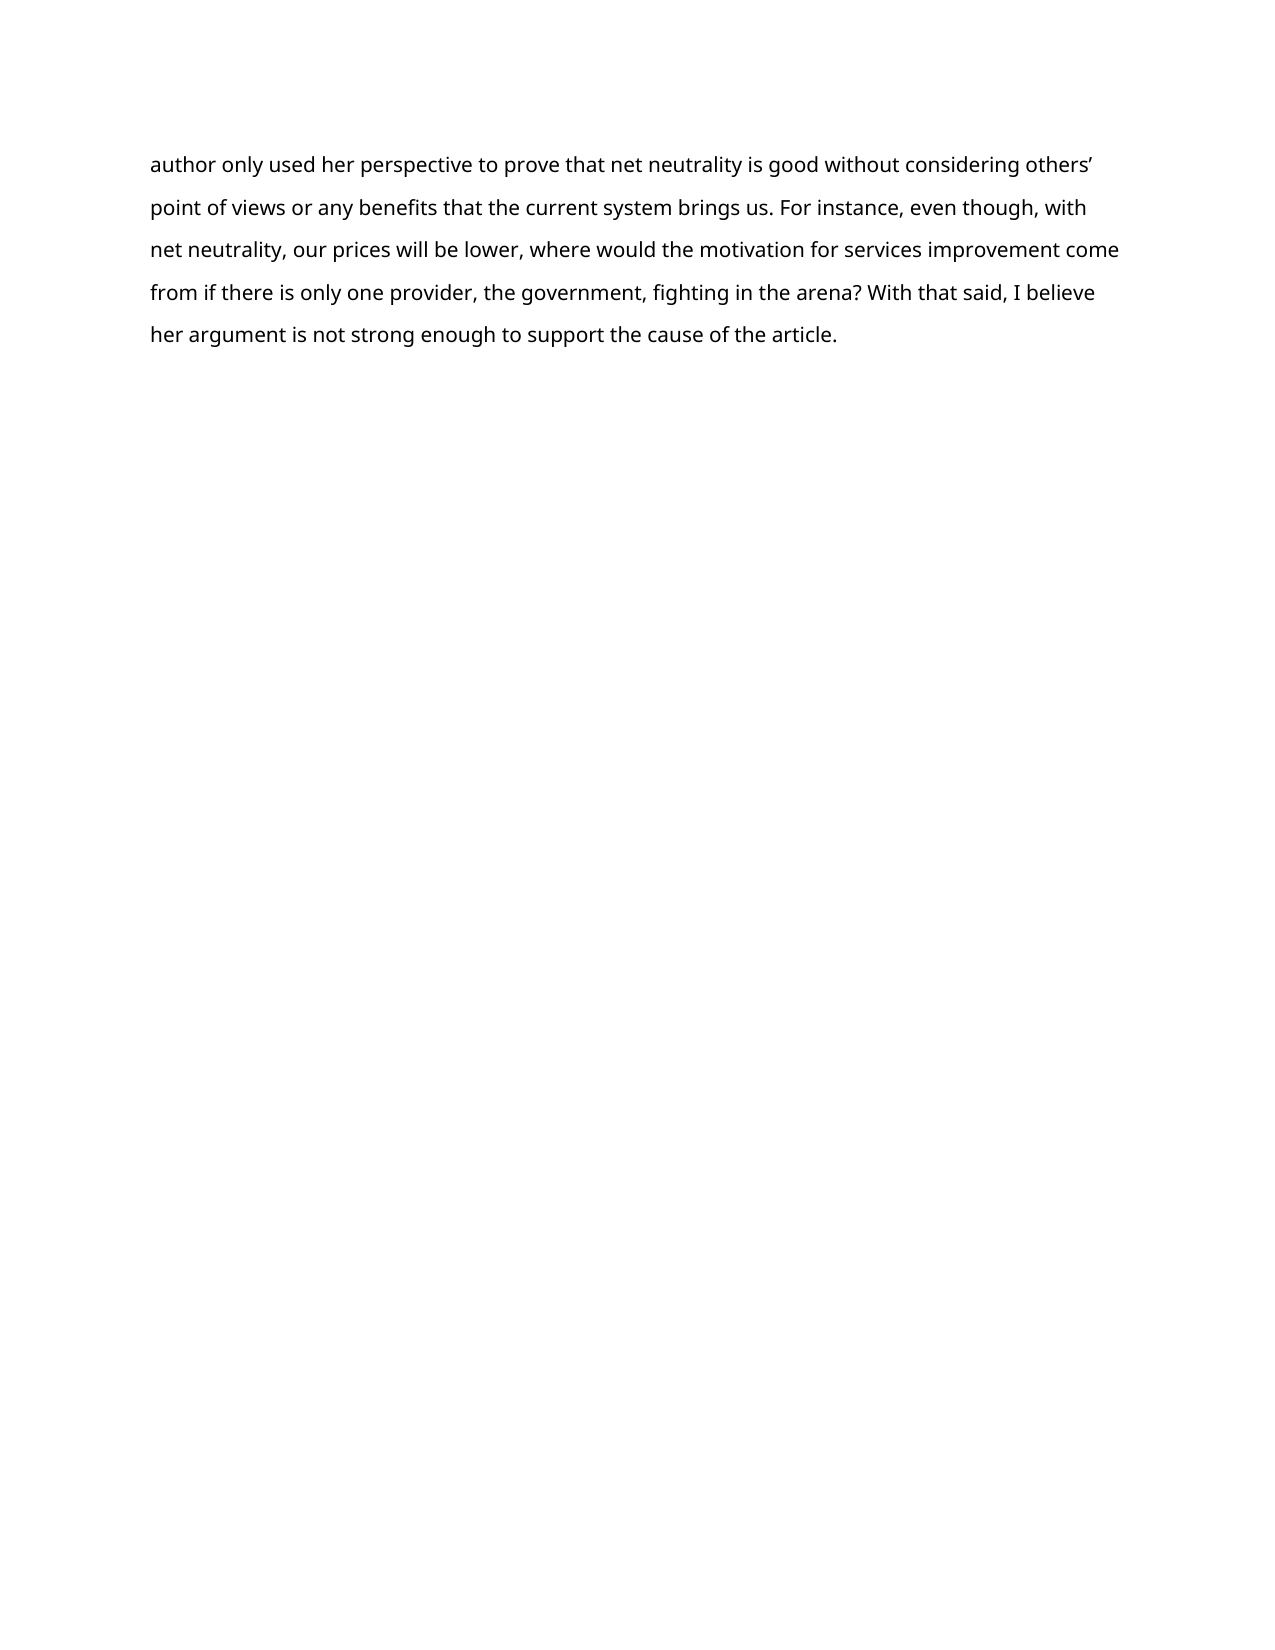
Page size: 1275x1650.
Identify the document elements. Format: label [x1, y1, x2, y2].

text [150, 150, 1125, 349]
